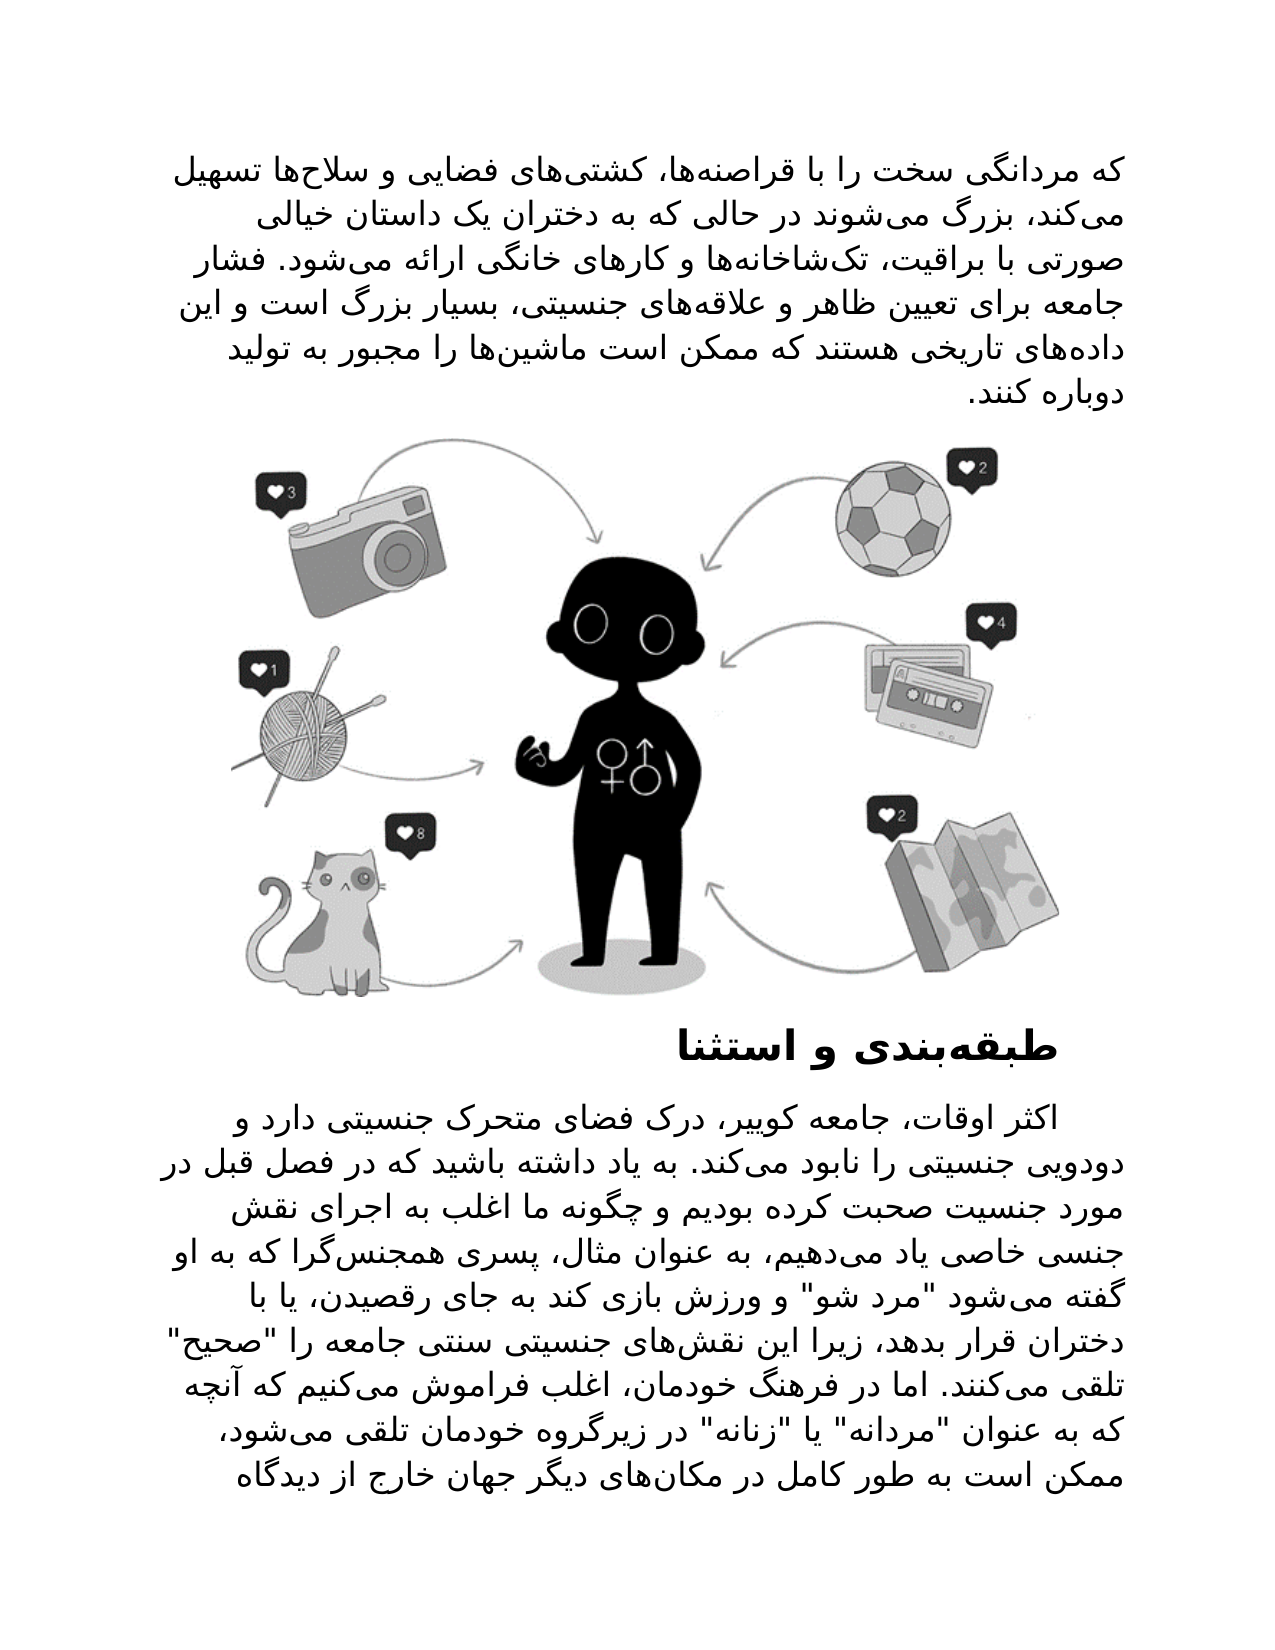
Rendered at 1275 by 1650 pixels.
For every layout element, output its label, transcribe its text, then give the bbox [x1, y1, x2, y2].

picture [231, 438, 1060, 997]
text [150, 1098, 1125, 1494]
text طبقه‌بندی و استثنا [150, 1022, 1125, 1070]
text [150, 150, 1125, 412]
